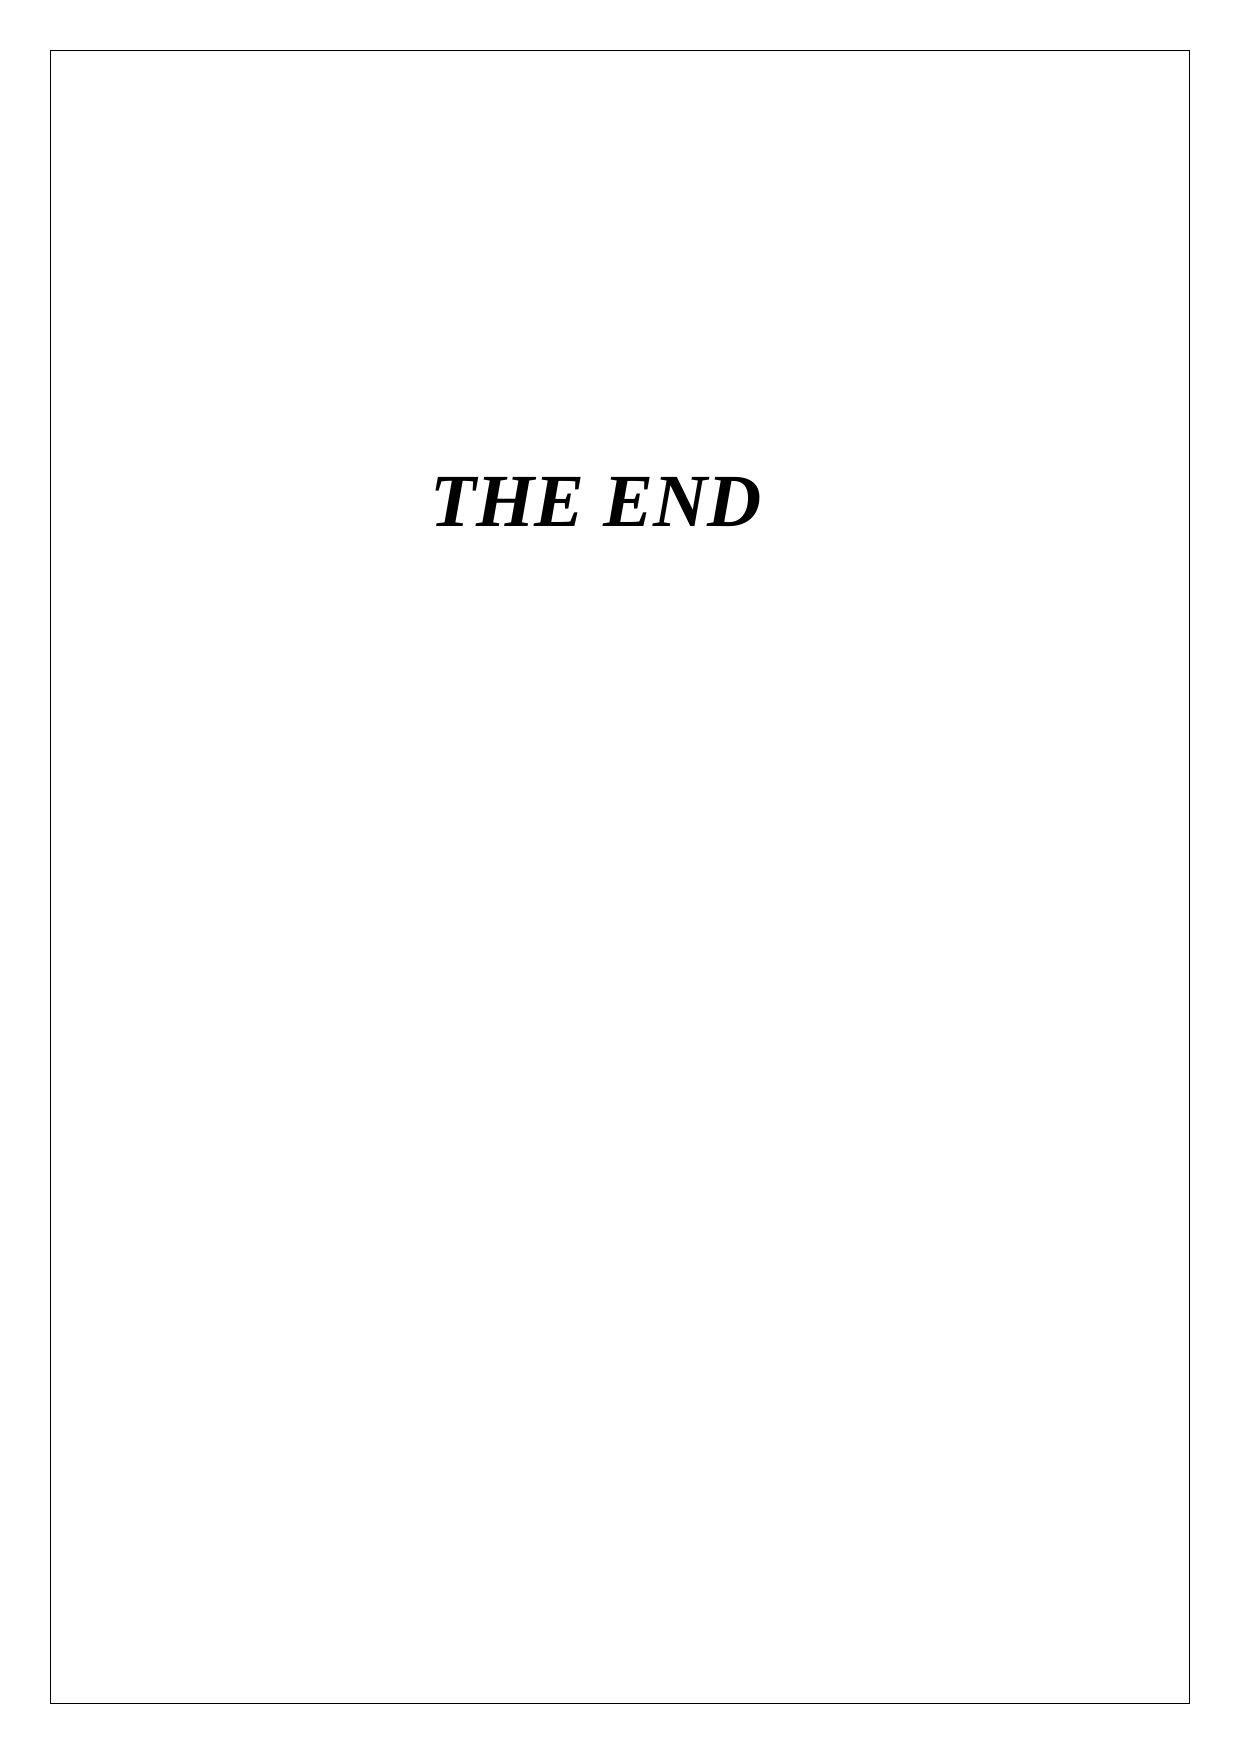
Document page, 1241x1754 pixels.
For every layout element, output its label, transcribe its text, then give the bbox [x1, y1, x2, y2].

text THE END [431, 456, 1090, 542]
